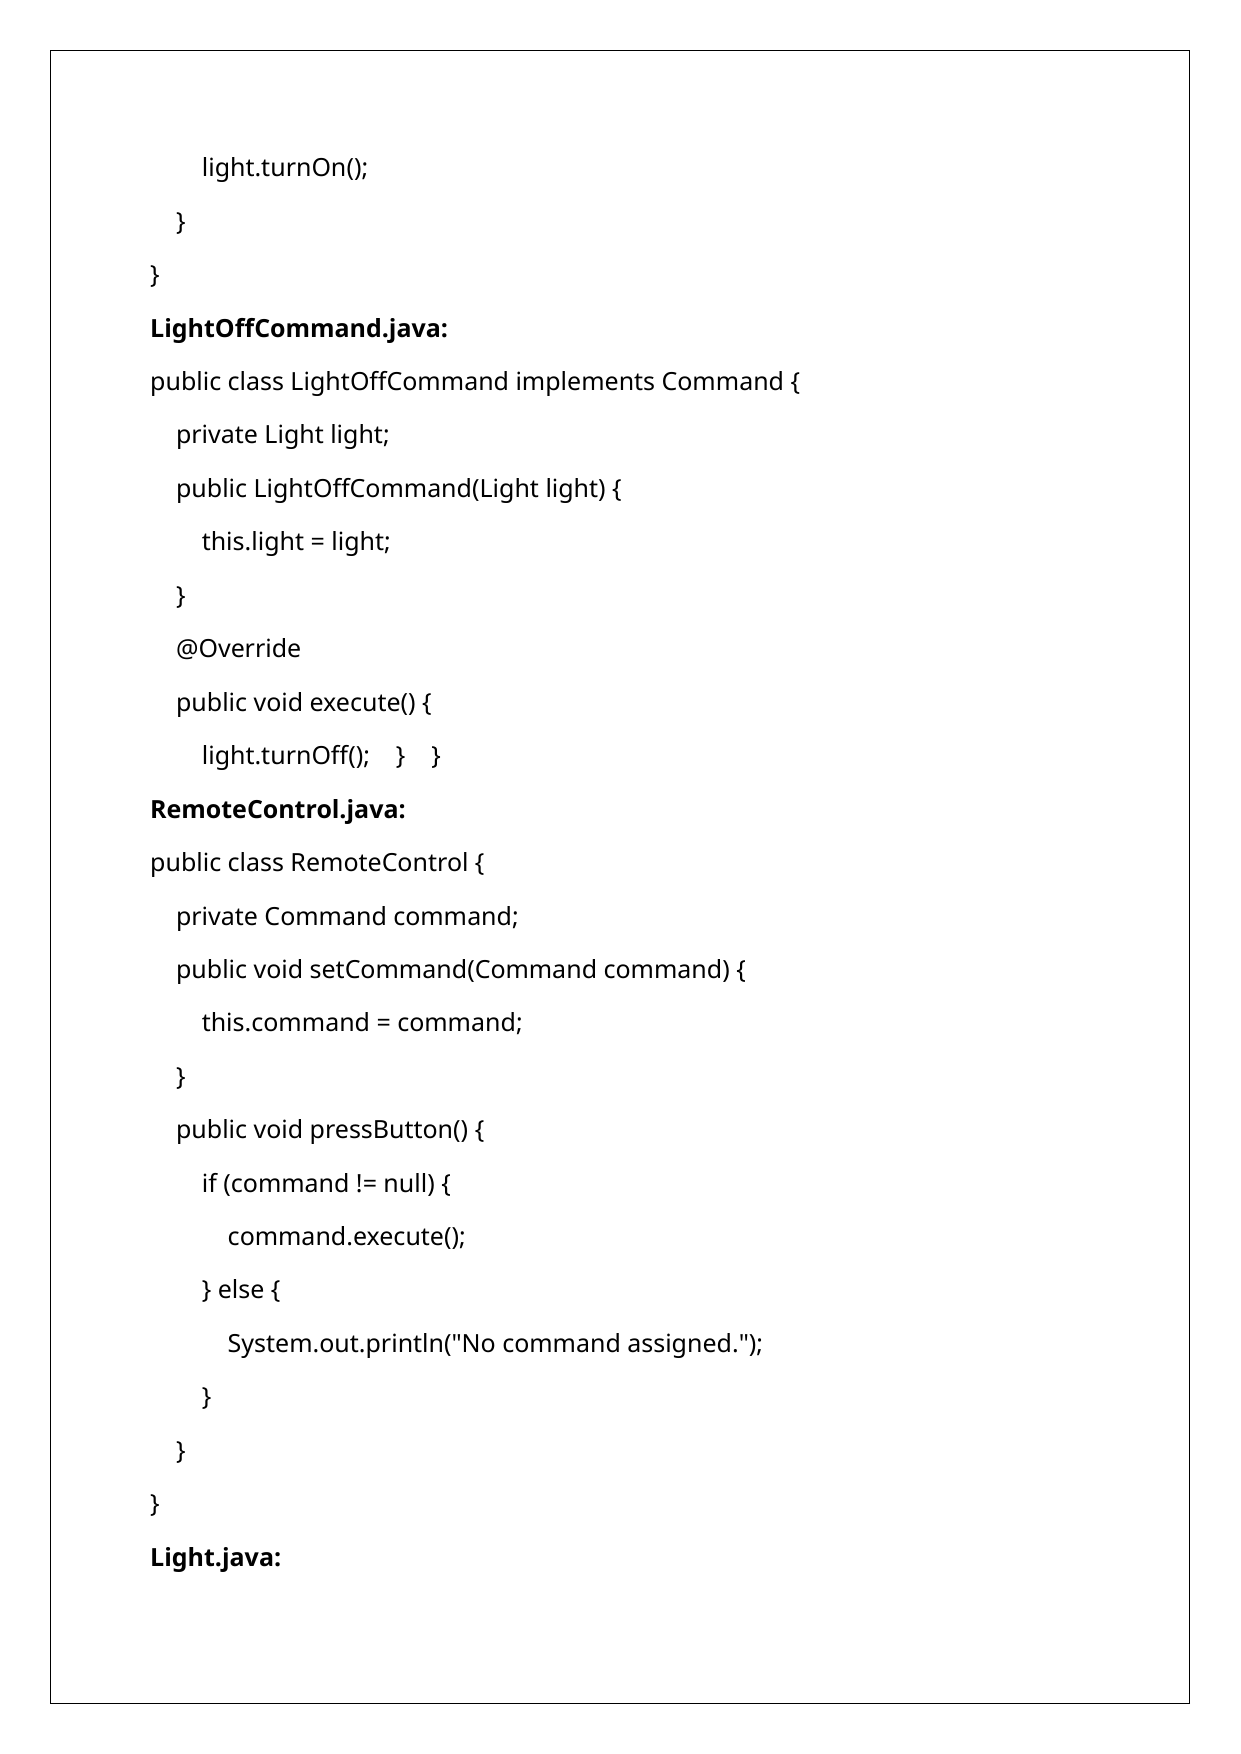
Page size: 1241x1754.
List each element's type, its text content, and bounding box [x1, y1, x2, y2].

text } [150, 1379, 1090, 1413]
text @Override [150, 631, 1090, 665]
text } [150, 1058, 1090, 1092]
text public void execute() { [150, 684, 1090, 718]
text light.turnOn(); [150, 150, 1090, 184]
text } [150, 577, 1090, 612]
text command.execute(); [150, 1219, 1090, 1253]
text LightOffCommand.java: [150, 310, 1090, 344]
text public class LightOffCommand implements Command { [150, 364, 1090, 398]
text public class RemoteControl { [150, 845, 1090, 879]
text } [150, 203, 1090, 237]
text public void pressButton() { [150, 1112, 1090, 1146]
text this.command = command; [150, 1005, 1090, 1039]
text } [150, 1486, 1090, 1520]
text } [150, 1432, 1090, 1467]
text Light.java: [150, 1539, 1090, 1573]
text public LightOffCommand(Light light) { [150, 471, 1090, 505]
text } else { [150, 1272, 1090, 1306]
text if (command != null) { [150, 1165, 1090, 1199]
text public void setCommand(Command command) { [150, 952, 1090, 986]
text System.out.println("No command assigned."); [150, 1326, 1090, 1360]
text RemoteControl.java: [150, 791, 1090, 825]
text private Command command; [150, 898, 1090, 932]
text private Light light; [150, 417, 1090, 451]
text } [150, 257, 1090, 291]
text light.turnOff(); } } [150, 738, 1090, 772]
text this.light = light; [150, 524, 1090, 558]
